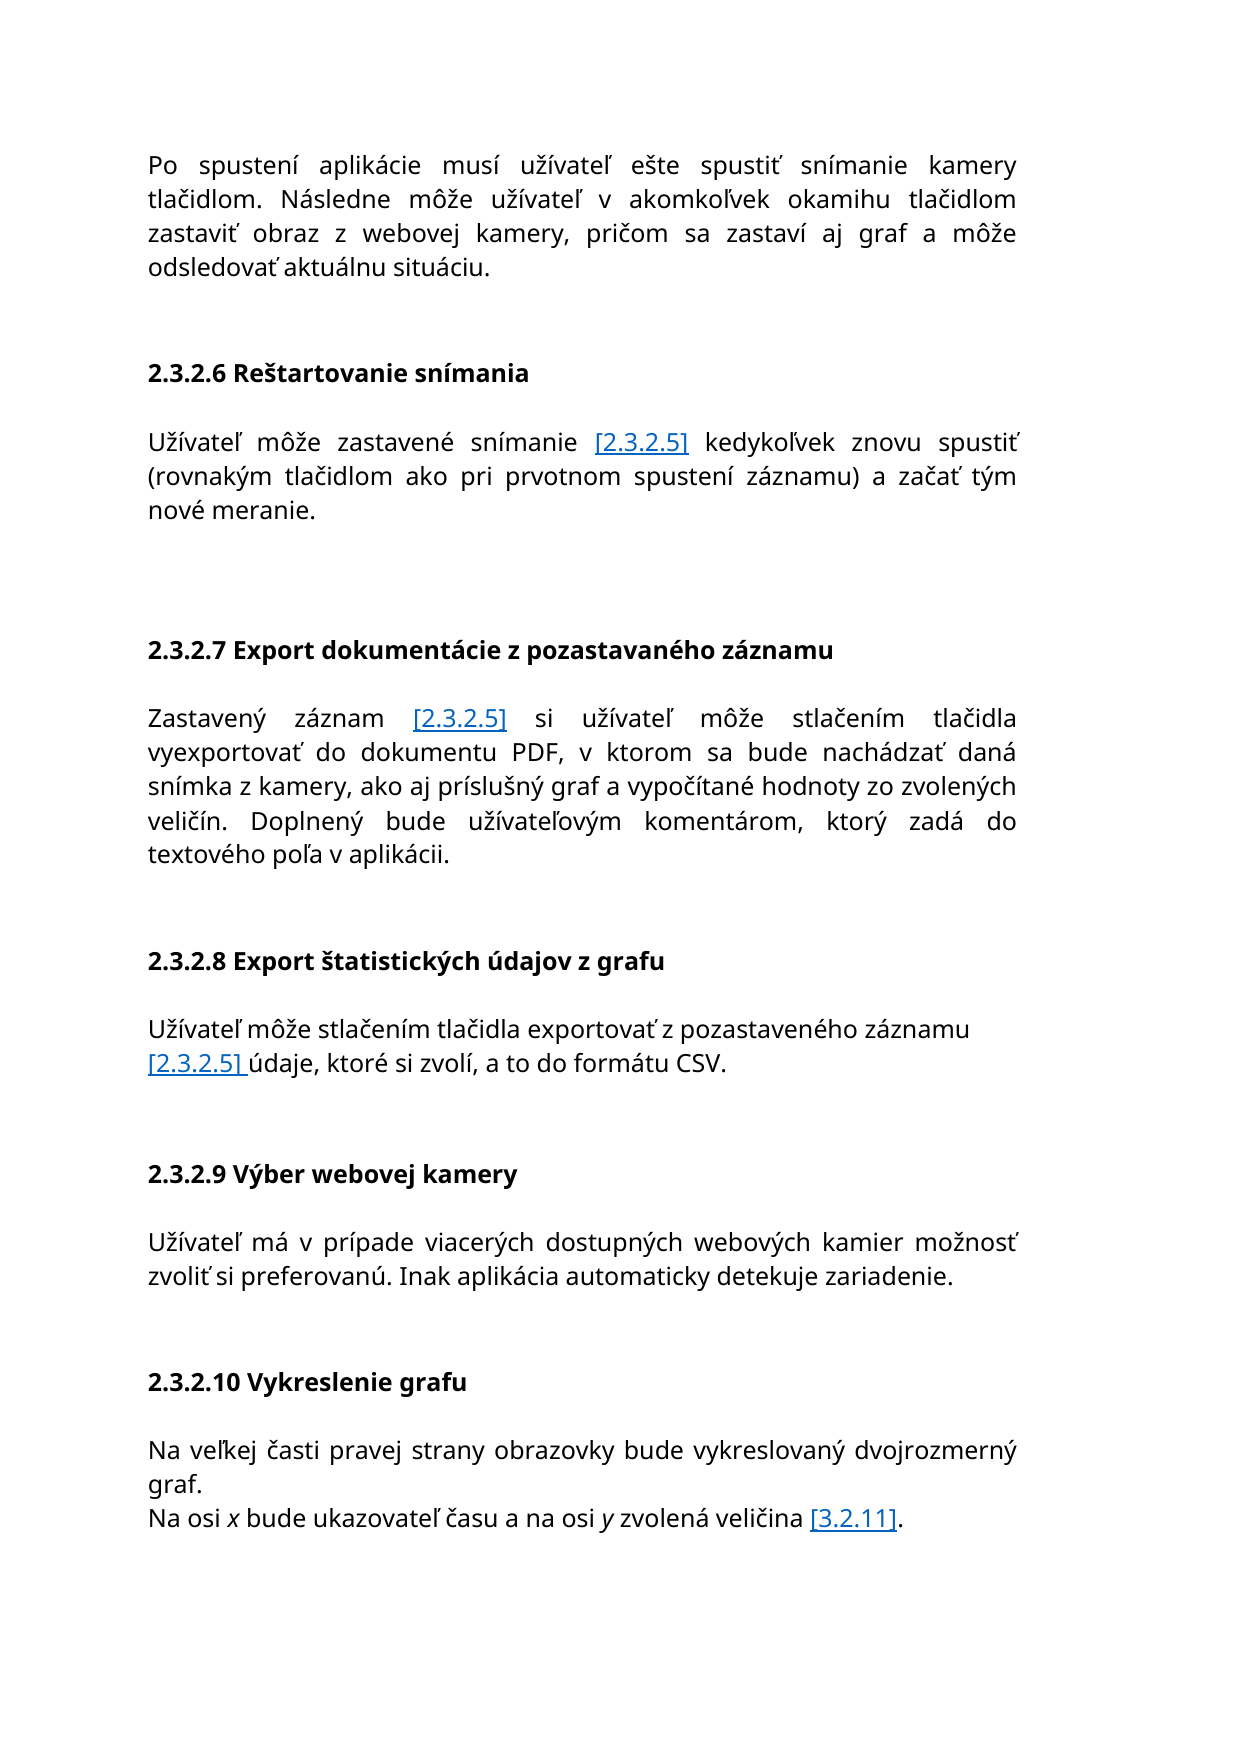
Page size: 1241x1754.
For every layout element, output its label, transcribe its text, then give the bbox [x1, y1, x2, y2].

text Užívateľ má v prípade viacerých dostupných webových kamier možnosť zvoliť si preferovanú. Inak aplikácia automaticky detekuje zariadenie. [148, 1224, 1018, 1292]
subtitle 2.3.2.10 Vykreslenie grafu [148, 1365, 1018, 1399]
text Užívateľ môže zastavené snímanie [2.3.2.5] kedykoľvek znovu spustiť (rovnakým tlačidlom ako pri prvotnom spustení záznamu) a začať tým nové meranie. [148, 424, 1018, 526]
text Zastavený záznam [2.3.2.5] si užívateľ môže stlačením tlačidla vyexportovať do dokumentu PDF, v ktorom sa bude nachádzať daná snímka z kamery, ako aj príslušný graf a vypočítané hodnoty zo zvolených veličín. Doplnený bude užívateľovým komentárom, ktorý zadá do textového poľa v aplikácii. [148, 701, 1018, 871]
text Užívateľ môže stlačením tlačidla exportovať z pozastaveného záznamu [2.3.2.5] údaje, ktoré si zvolí, a to do formátu CSV. [148, 1012, 1018, 1080]
text Po spustení aplikácie musí užívateľ ešte spustiť snímanie kamery tlačidlom. Následne môže užívateľ v akomkoľvek okamihu tlačidlom zastaviť obraz z webovej kamery, pričom sa zastaví aj graf a môže odsledovať aktuálnu situáciu. [148, 148, 1018, 284]
text Na osi x bude ukazovateľ času a na osi y zvolená veličina [3.2.11]. [148, 1501, 1018, 1535]
subtitle 2.3.2.7 Export dokumentácie z pozastavaného záznamu [148, 633, 1018, 667]
subtitle 2.3.2.6 Reštartovanie snímania [148, 356, 1018, 390]
subtitle 2.3.2.8 Export štatistických údajov z grafu [148, 943, 1018, 978]
subtitle 2.3.2.9 Výber webovej kamery [148, 1156, 1018, 1190]
text Na veľkej časti pravej strany obrazovky bude vykreslovaný dvojrozmerný graf. [148, 1433, 1018, 1501]
